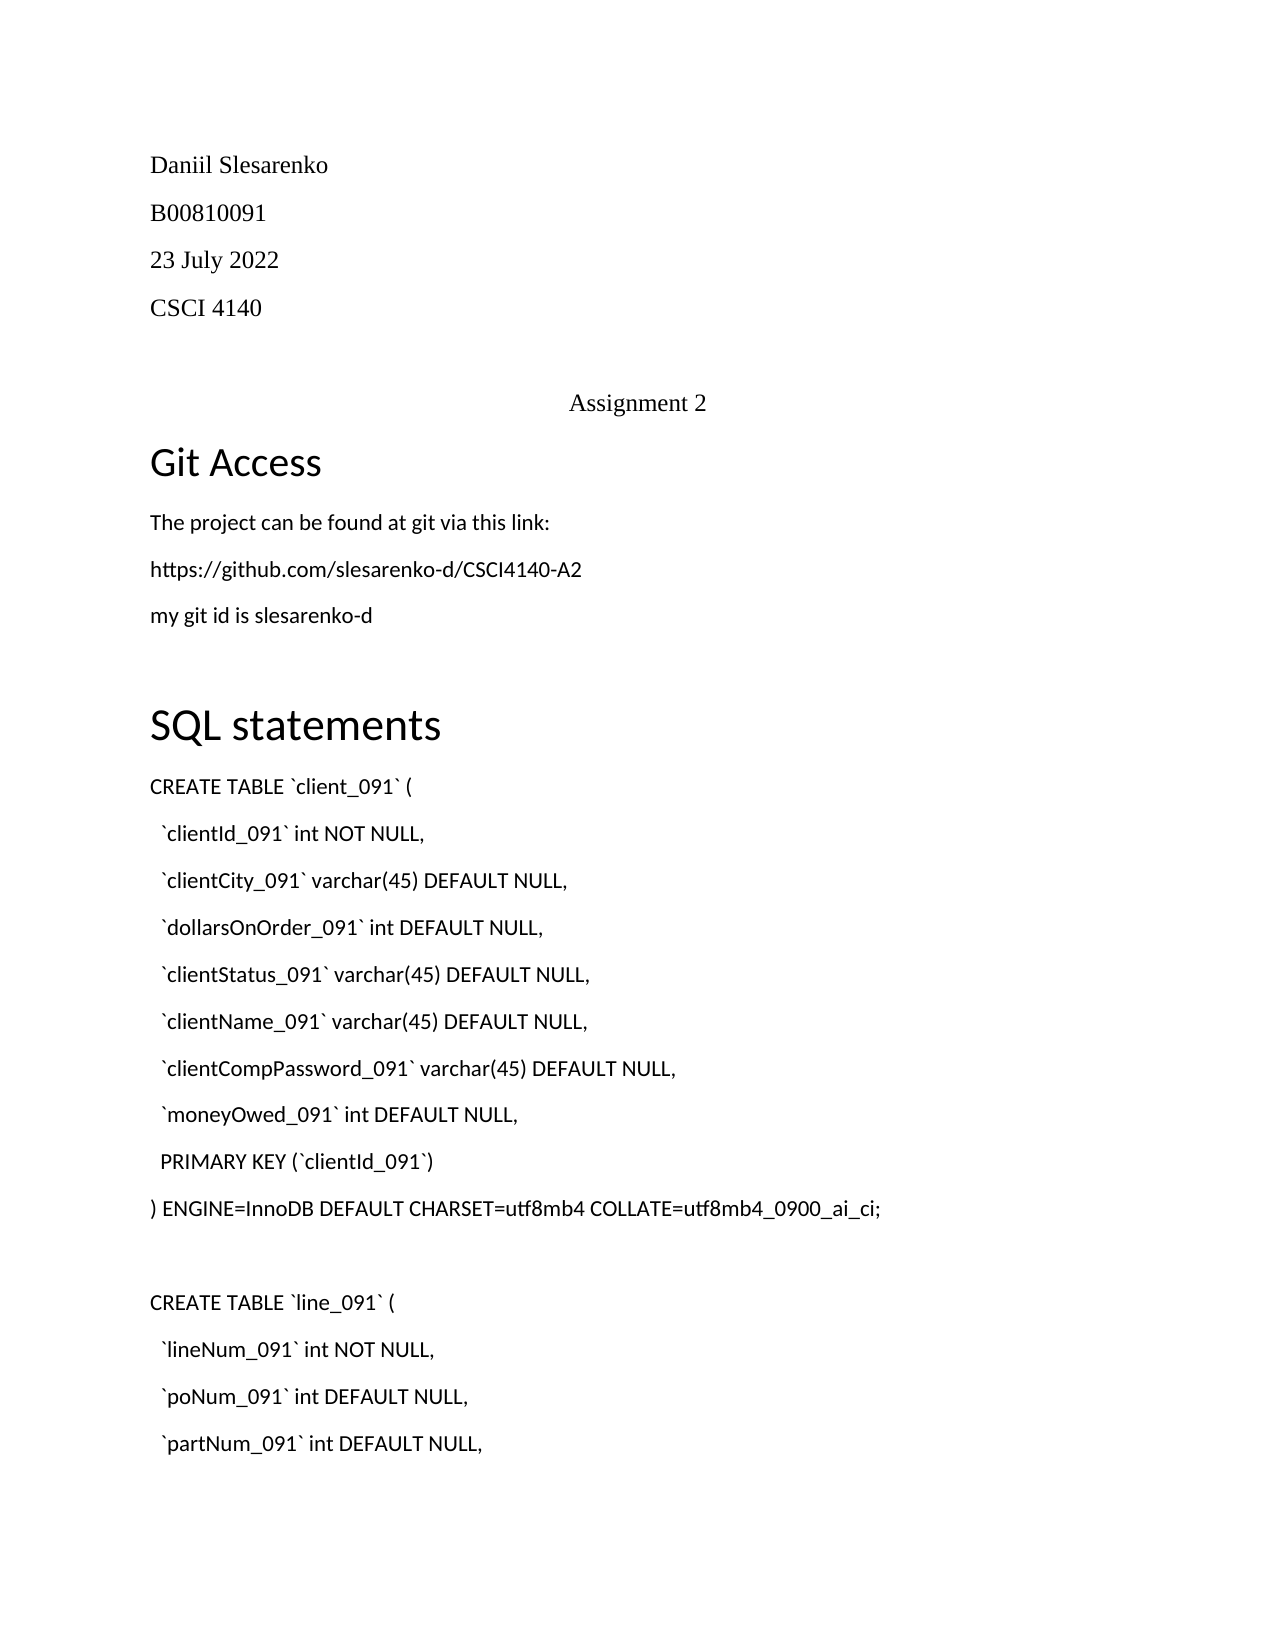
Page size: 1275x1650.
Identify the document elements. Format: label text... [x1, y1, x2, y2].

text `clientName_091` varchar(45) DEFAULT NULL, [150, 1007, 1125, 1035]
text CSCI 4140 [150, 293, 1125, 322]
text https://github.com/slesarenko-d/CSCI4140-A2 [150, 555, 1125, 583]
text PRIMARY KEY (`clientId_091`) [150, 1147, 1125, 1175]
text `dollarsOnOrder_091` int DEFAULT NULL, [150, 913, 1125, 941]
text CREATE TABLE `client_091` ( [150, 772, 1125, 800]
text `poNum_091` int DEFAULT NULL, [150, 1382, 1125, 1410]
text B00810091 [150, 198, 1125, 226]
text Assignment 2 [150, 388, 1125, 417]
text `moneyOwed_091` int DEFAULT NULL, [150, 1101, 1125, 1128]
text `clientCompPassword_091` varchar(45) DEFAULT NULL, [150, 1054, 1125, 1082]
text ) ENGINE=InnoDB DEFAULT CHARSET=utf8mb4 COLLATE=utf8mb4_0900_ai_ci; [150, 1194, 1125, 1222]
text `clientId_091` int NOT NULL, [150, 819, 1125, 847]
text 23 July 2022 [150, 245, 1125, 274]
text `partNum_091` int DEFAULT NULL, [150, 1429, 1125, 1457]
text CREATE TABLE `line_091` ( [150, 1288, 1125, 1316]
text Git Access [150, 436, 1125, 487]
text Daniil Slesarenko [150, 150, 1125, 179]
text The project can be found at git via this link: [150, 508, 1125, 536]
text my git id is slesarenko-d [150, 602, 1125, 630]
text SQL statements [150, 695, 1125, 751]
text `clientCity_091` varchar(45) DEFAULT NULL, [150, 866, 1125, 894]
text `clientStatus_091` varchar(45) DEFAULT NULL, [150, 960, 1125, 988]
text `lineNum_091` int NOT NULL, [150, 1335, 1125, 1363]
